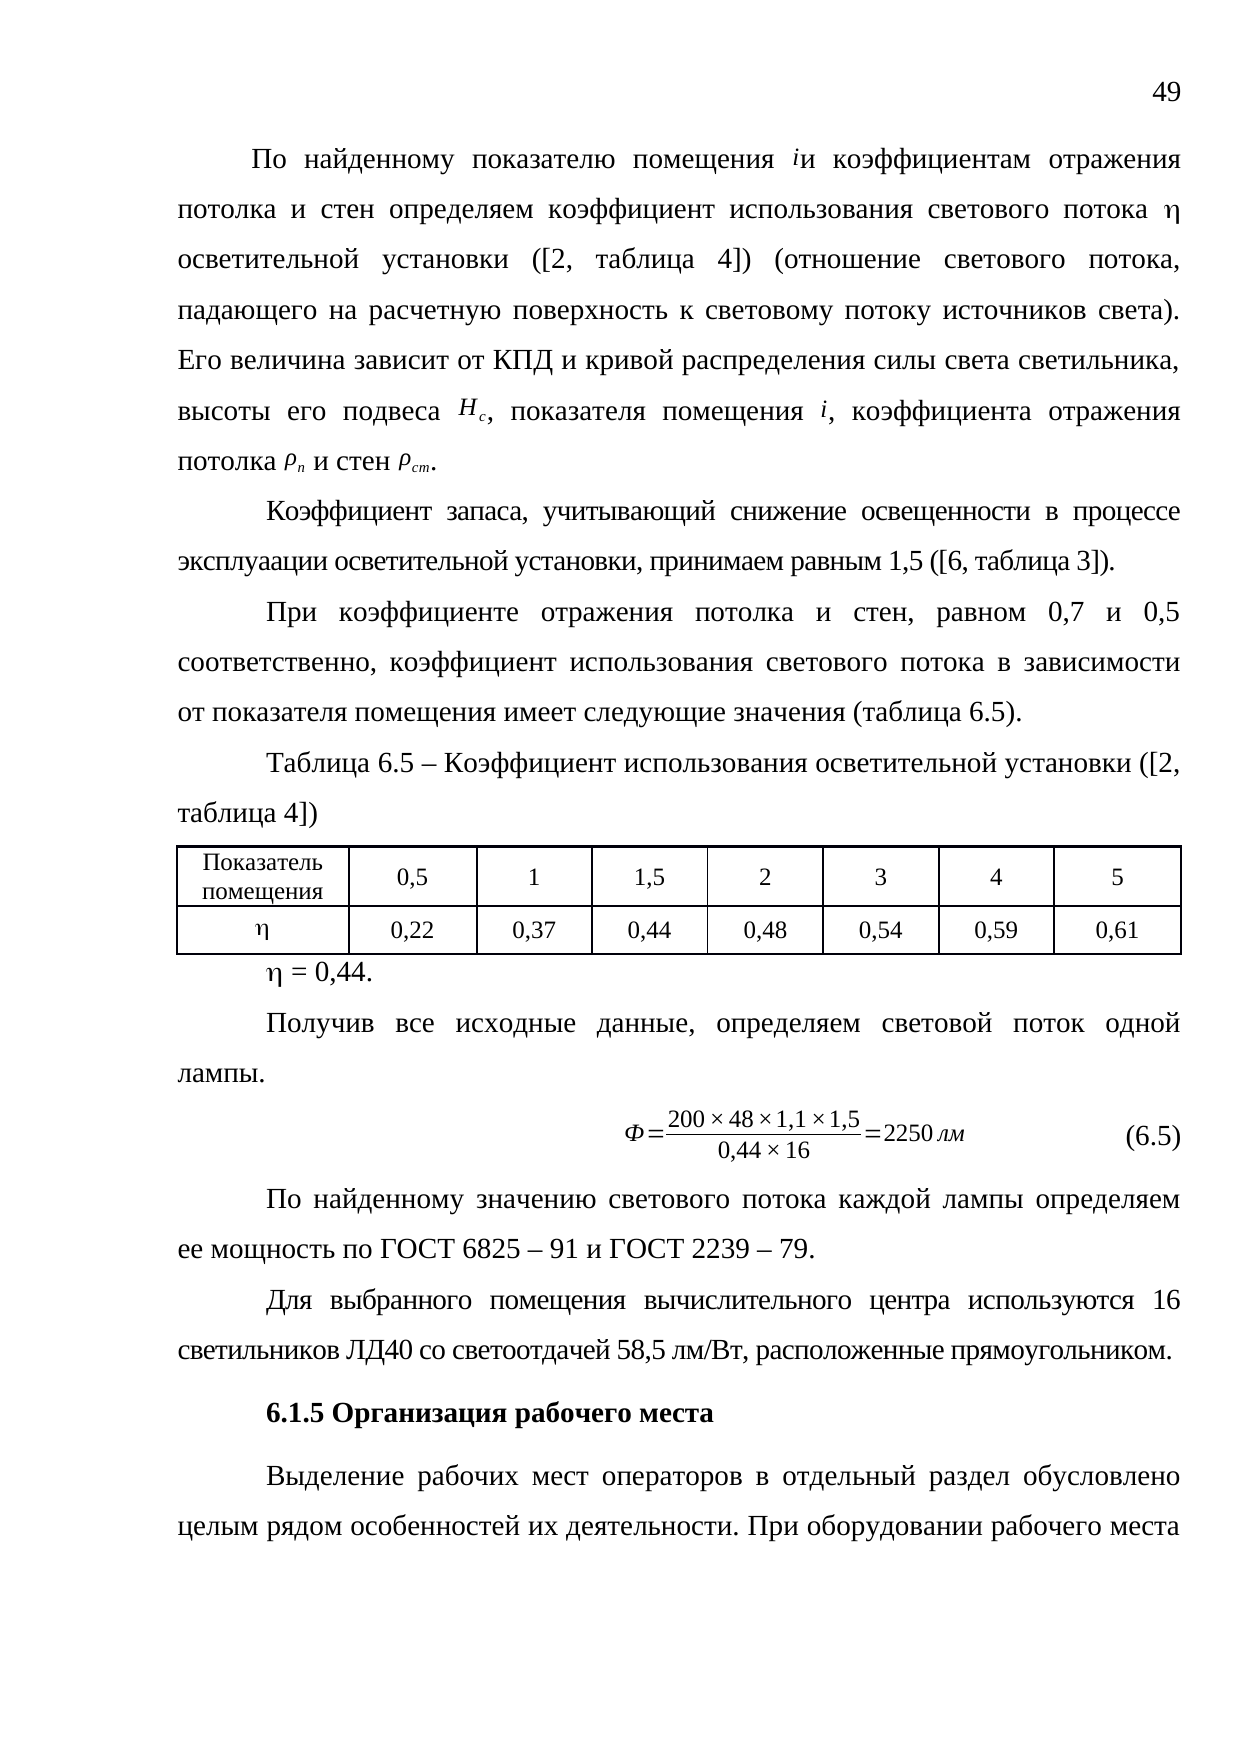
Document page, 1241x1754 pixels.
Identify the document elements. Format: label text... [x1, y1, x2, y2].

text По найденному значению светового потока каждой лампы определяем ее мощность по ГОСТ 6825 – 91 и ГОСТ 2239 – 79. [177, 1181, 1181, 1265]
table_cell 0,54 [824, 907, 938, 952]
table_cell 0,44 [593, 907, 707, 952]
table_cell 0,59 [940, 907, 1053, 952]
table_header Показатель помещения [178, 848, 348, 905]
table_cell 0,48 [708, 907, 822, 952]
text Коэффициент запаса, учитывающий снижение освещенности в процессе эксплуаации осветительной установки, принимаем равным 1,5 ([6, таблица 3]). [177, 493, 1181, 577]
table_header 2 [708, 848, 822, 905]
table_header 4 [940, 848, 1053, 905]
text Таблица 6.5 – Коэффициент использования осветительной установки ([2, таблица 4]) [177, 745, 1181, 829]
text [177, 1458, 1181, 1542]
text (6.5) [177, 1106, 1181, 1164]
table_cell 0,22 [350, 907, 476, 952]
text Получив все исходные данные, определяем световой поток одной лампы. [177, 1005, 1181, 1089]
table_cell  [178, 907, 348, 952]
subtitle 6.1.5 Организация рабочего места [177, 1395, 1181, 1429]
table_cell 0,61 [1055, 907, 1180, 952]
table_header 3 [824, 848, 938, 905]
table_cell 0,37 [478, 907, 591, 952]
table_header 0,5 [350, 848, 476, 905]
table_header 1 [478, 848, 591, 905]
text  = 0,44. [177, 955, 1181, 988]
table_header 5 [1055, 848, 1180, 905]
text По найденному показателю помещения и коэффициентам отражения потолка и стен определяем коэффициент использования светового потока  осветительной установки ([2, таблица 4]) (отношение светового потока, падающего на расчетную поверхность к световому потоку источников света). Его величина зависит от КПД и кривой распределения силы света светильника, высоты его подвеса , показателя помещения , коэффициента отражения потолка и стен . [177, 141, 1181, 476]
table_header 1,5 [593, 848, 707, 905]
text При коэффициенте отражения потолка и стен, равном 0,7 и 0,5 соответственно, коэффициент использования светового потока в зависимости от показателя помещения имеет следующие значения (таблица 6.5). [177, 594, 1181, 728]
text Для выбранного помещения вычислительного центра используются 16 светильников ЛД40 со светоотдачей 58,5 лм/Вт, расположенные прямоугольником. [177, 1282, 1181, 1366]
